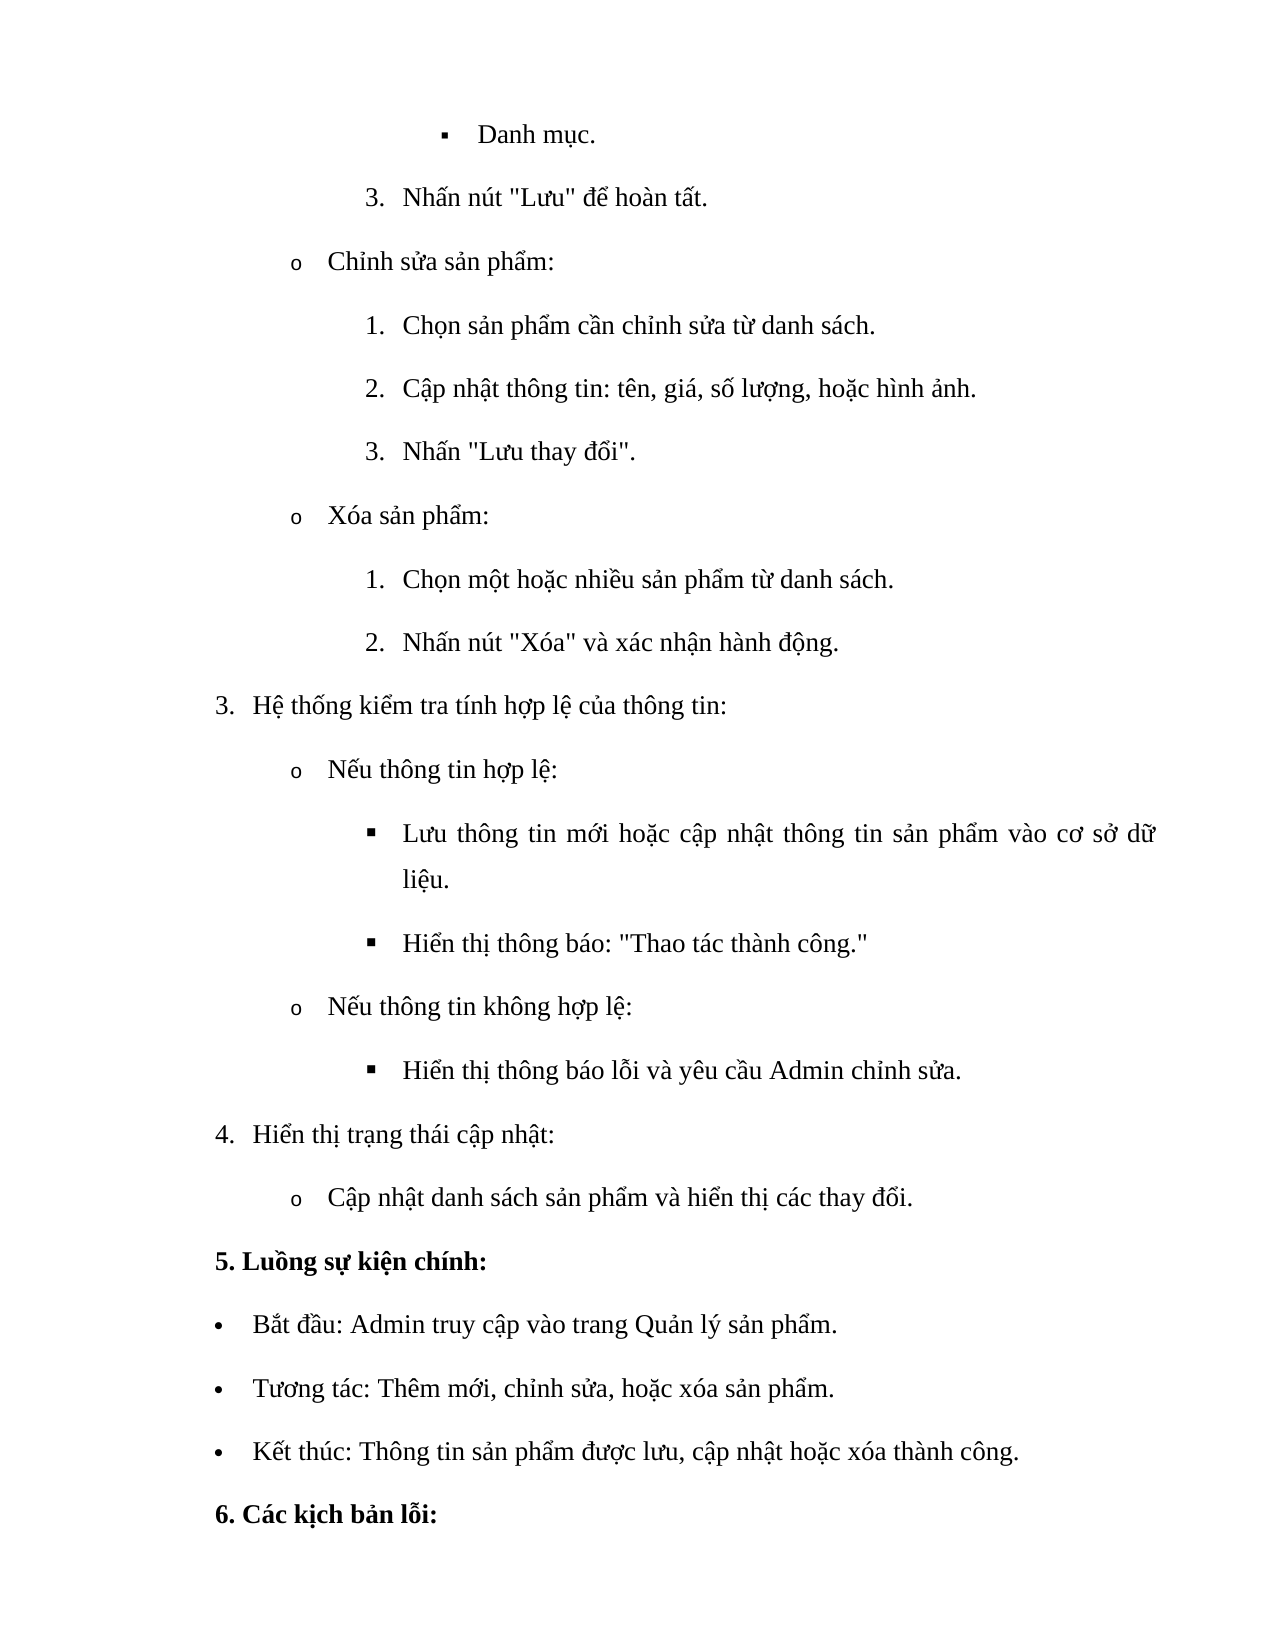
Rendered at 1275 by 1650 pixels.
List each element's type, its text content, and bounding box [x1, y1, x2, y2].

text 6. Các kịch bản lỗi: [215, 1498, 1157, 1529]
list Nhấn nút "Xóa" và xác nhận hành động. [365, 626, 1157, 657]
list Cập nhật danh sách sản phẩm và hiển thị các thay đổi. [290, 1181, 1157, 1213]
list Hiển thị thông báo: "Thao tác thành công." [365, 927, 1157, 958]
list Chỉnh sửa sản phẩm: [290, 245, 1157, 276]
list Bắt đầu: Admin truy cập vào trang Quản lý sản phẩm. [215, 1308, 1157, 1339]
list Cập nhật thông tin: tên, giá, số lượng, hoặc hình ảnh. [365, 372, 1157, 403]
list Hệ thống kiểm tra tính hợp lệ của thông tin: [215, 689, 1157, 721]
list Nếu thông tin hợp lệ: [290, 753, 1157, 784]
list Hiển thị trạng thái cập nhật: [215, 1118, 1157, 1149]
list Nếu thông tin không hợp lệ: [290, 990, 1157, 1022]
list Chọn một hoặc nhiều sản phẩm từ danh sách. [365, 563, 1157, 594]
list Danh mục. [440, 118, 1157, 149]
list Chọn sản phẩm cần chỉnh sửa từ danh sách. [365, 309, 1157, 340]
list Lưu thông tin mới hoặc cập nhật thông tin sản phẩm vào cơ sở dữ liệu. [365, 817, 1157, 894]
list Xóa sản phẩm: [290, 499, 1157, 530]
list Nhấn "Lưu thay đổi". [365, 435, 1157, 467]
list Hiển thị thông báo lỗi và yêu cầu Admin chỉnh sửa. [365, 1054, 1157, 1086]
text 5. Luồng sự kiện chính: [215, 1245, 1157, 1276]
list Tương tác: Thêm mới, chỉnh sửa, hoặc xóa sản phẩm. [215, 1372, 1157, 1403]
list Kết thúc: Thông tin sản phẩm được lưu, cập nhật hoặc xóa thành công. [215, 1435, 1157, 1466]
list Nhấn nút "Lưu" để hoàn tất. [365, 181, 1157, 213]
